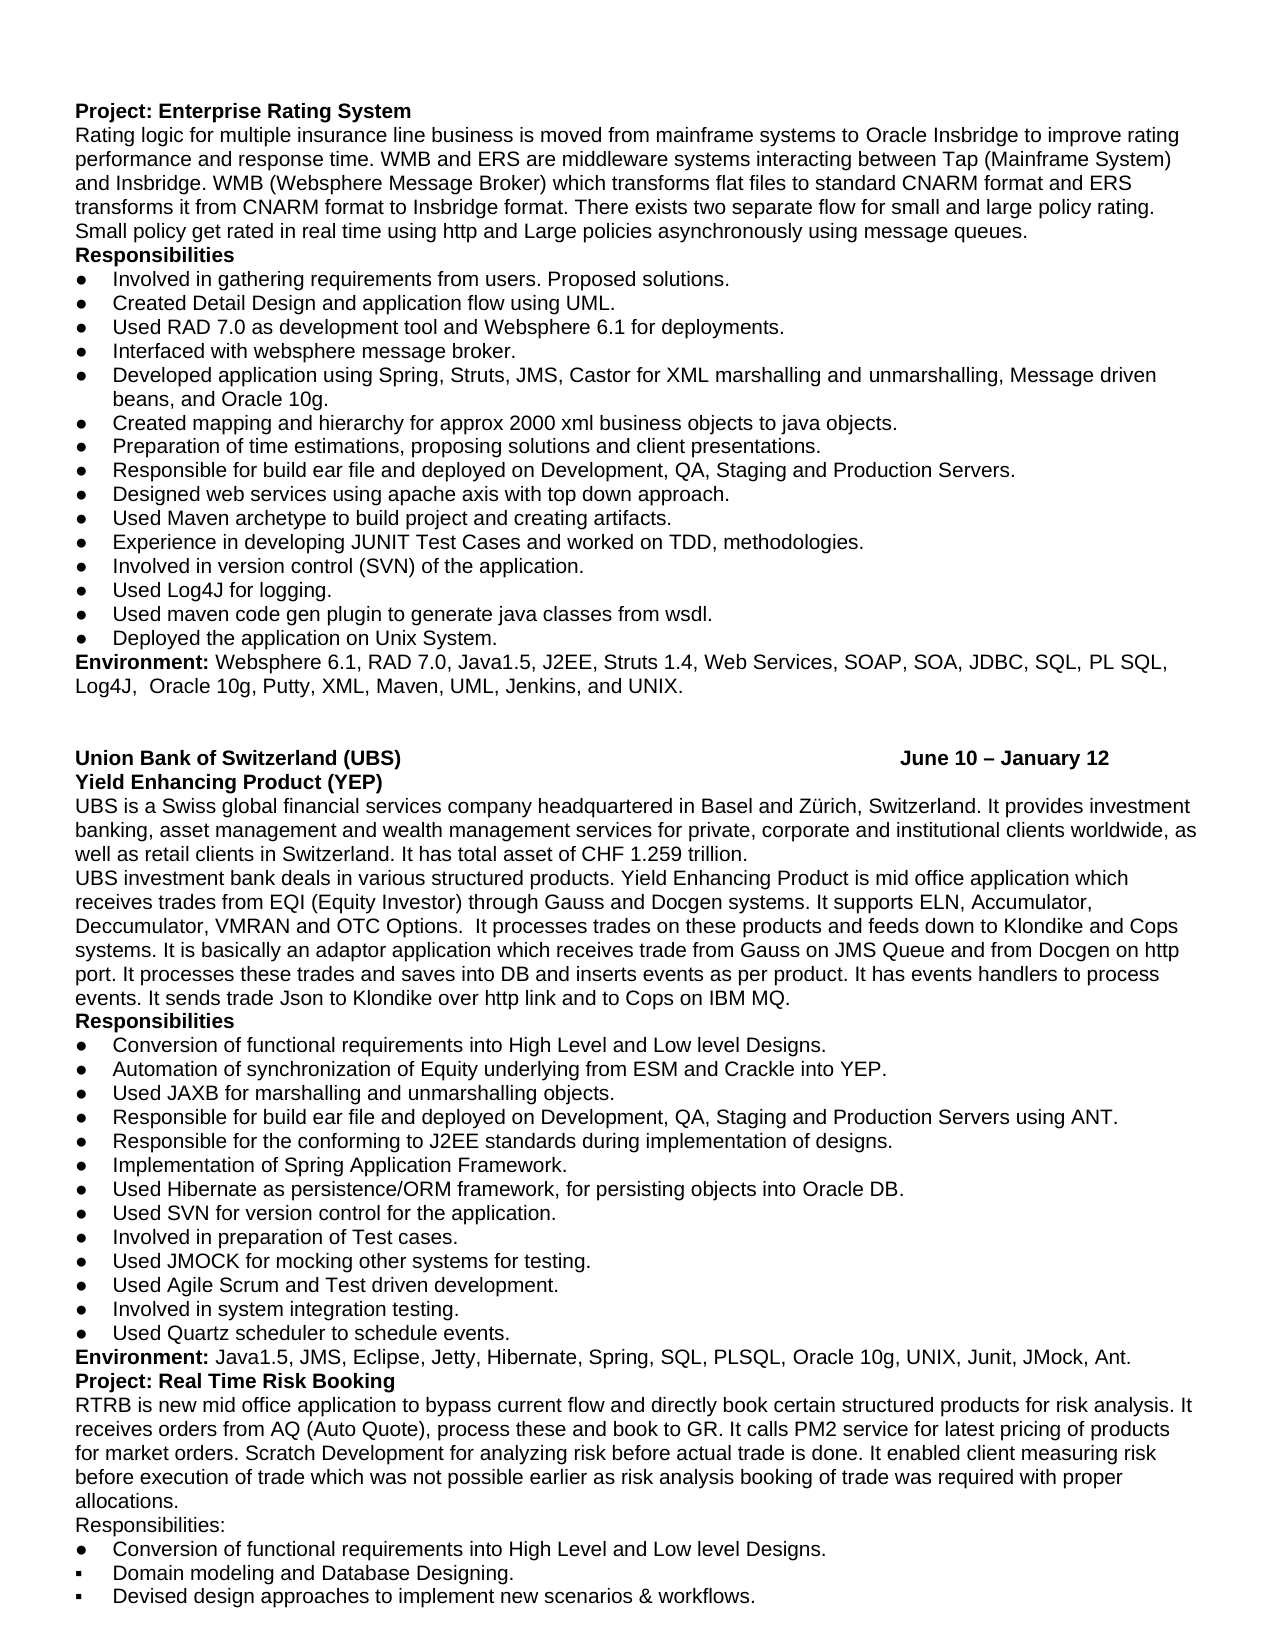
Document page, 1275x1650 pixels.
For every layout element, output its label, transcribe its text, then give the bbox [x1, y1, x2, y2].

list Experience in developing JUNIT Test Cases and worked on TDD, methodologies. [75, 530, 1200, 554]
list Automation of synchronization of Equity underlying from ESM and Crackle into YEP. [75, 1057, 1200, 1081]
list Responsible for the conforming to J2EE standards during implementation of designs. [75, 1129, 1200, 1153]
list Involved in system integration testing. [75, 1297, 1200, 1321]
list Domain modeling and Database Designing. [75, 1560, 1200, 1584]
text Environment: Websphere 6.1, RAD 7.0, Java1.5, J2EE, Struts 1.4, Web Services, SOAP, SOA, JDBC, SQL, PL SQL, Log4J, Oracle 10g, Putty, XML, Maven, UML, Jenkins, and UNIX. [75, 650, 1200, 698]
text Rating logic for multiple insurance line business is moved from mainframe systems to Oracle Insbridge to improve rating performance and response time. WMB and ERS are middleware systems interacting between Tap (Mainframe System) and Insbridge. WMB (Websphere Message Broker) which transforms flat files to standard CNARM format and ERS transforms it from CNARM format to Insbridge format. There exists two separate flow for small and large policy rating. Small policy get rated in real time using http and Large policies asynchronously using message queues. [75, 123, 1200, 243]
list Used Log4J for logging. [75, 578, 1200, 602]
list Used Agile Scrum and Test driven development. [75, 1273, 1200, 1297]
text Project: Real Time Risk Booking [75, 1369, 1200, 1393]
list Used Hibernate as persistence/ORM framework, for persisting objects into Oracle DB. [75, 1177, 1200, 1201]
list Designed web services using apache axis with top down approach. [75, 482, 1200, 506]
list Used JMOCK for mocking other systems for testing. [75, 1249, 1200, 1273]
list Conversion of functional requirements into High Level and Low level Designs. [75, 1033, 1200, 1057]
text Union Bank of Switzerland (UBS) June 10 – January 12 [75, 746, 1200, 770]
list Responsible for build ear file and deployed on Development, QA, Staging and Production Servers using ANT. [75, 1105, 1200, 1129]
text Responsibilities [75, 1009, 1200, 1033]
text Yield Enhancing Product (YEP) [75, 770, 1200, 794]
list Involved in preparation of Test cases. [75, 1225, 1200, 1249]
list Involved in version control (SVN) of the application. [75, 554, 1200, 578]
list Created mapping and hierarchy for approx 2000 xml business objects to java objects. [75, 410, 1200, 434]
text UBS investment bank deals in various structured products. Yield Enhancing Product is mid office application which receives trades from EQI (Equity Investor) through Gauss and Docgen systems. It supports ELN, Accumulator, Deccumulator, VMRAN and OTC Options. It processes trades on these products and feeds down to Klondike and Cops systems. It is basically an adaptor application which receives trade from Gauss on JMS Queue and from Docgen on http port. It processes these trades and saves into DB and inserts events as per product. It has events handlers to process events. It sends trade Json to Klondike over http link and to Cops on IBM MQ. [75, 866, 1200, 1009]
text UBS is a Swiss global financial services company headquartered in Basel and Zürich, Switzerland. It provides investment banking, asset management and wealth management services for private, corporate and institutional clients worldwide, as well as retail clients in Switzerland. It has total asset of CHF 1.259 trillion. [75, 794, 1200, 866]
list Conversion of functional requirements into High Level and Low level Designs. [75, 1536, 1200, 1560]
list Used Quartz scheduler to schedule events. [75, 1321, 1200, 1345]
list Involved in gathering requirements from users. Proposed solutions. [75, 267, 1200, 291]
list Developed application using Spring, Struts, JMS, Castor for XML marshalling and unmarshalling, Message driven beans, and Oracle 10g. [75, 362, 1200, 410]
text Responsibilities [75, 243, 1200, 267]
text Responsibilities: [75, 1512, 1200, 1536]
list Interfaced with websphere message broker. [75, 338, 1200, 362]
text RTRB is new mid office application to bypass current flow and directly book certain structured products for risk analysis. It receives orders from AQ (Auto Quote), process these and book to GR. It calls PM2 service for latest pricing of products for market orders. Scratch Development for analyzing risk before actual trade is done. It enabled client measuring risk before execution of trade which was not possible earlier as risk analysis booking of trade was required with proper allocations. [75, 1393, 1200, 1512]
list Used RAD 7.0 as development tool and Websphere 6.1 for deployments. [75, 314, 1200, 338]
list Created Detail Design and application flow using UML. [75, 291, 1200, 314]
text Project: Enterprise Rating System [75, 99, 1200, 123]
list Used Maven archetype to build project and creating artifacts. [75, 506, 1200, 530]
list Responsible for build ear file and deployed on Development, QA, Staging and Production Servers. [75, 458, 1200, 482]
list Deployed the application on Unix System. [75, 626, 1200, 650]
text Environment: Java1.5, JMS, Eclipse, Jetty, Hibernate, Spring, SQL, PLSQL, Oracle 10g, UNIX, Junit, JMock, Ant. [75, 1345, 1200, 1369]
list Used maven code gen plugin to generate java classes from wsdl. [75, 602, 1200, 626]
list Implementation of Spring Application Framework. [75, 1153, 1200, 1177]
list Used SVN for version control for the application. [75, 1201, 1200, 1225]
list Used JAXB for marshalling and unmarshalling objects. [75, 1081, 1200, 1105]
list Preparation of time estimations, proposing solutions and client presentations. [75, 434, 1200, 458]
list Devised design approaches to implement new scenarios & workflows. [75, 1584, 1200, 1608]
